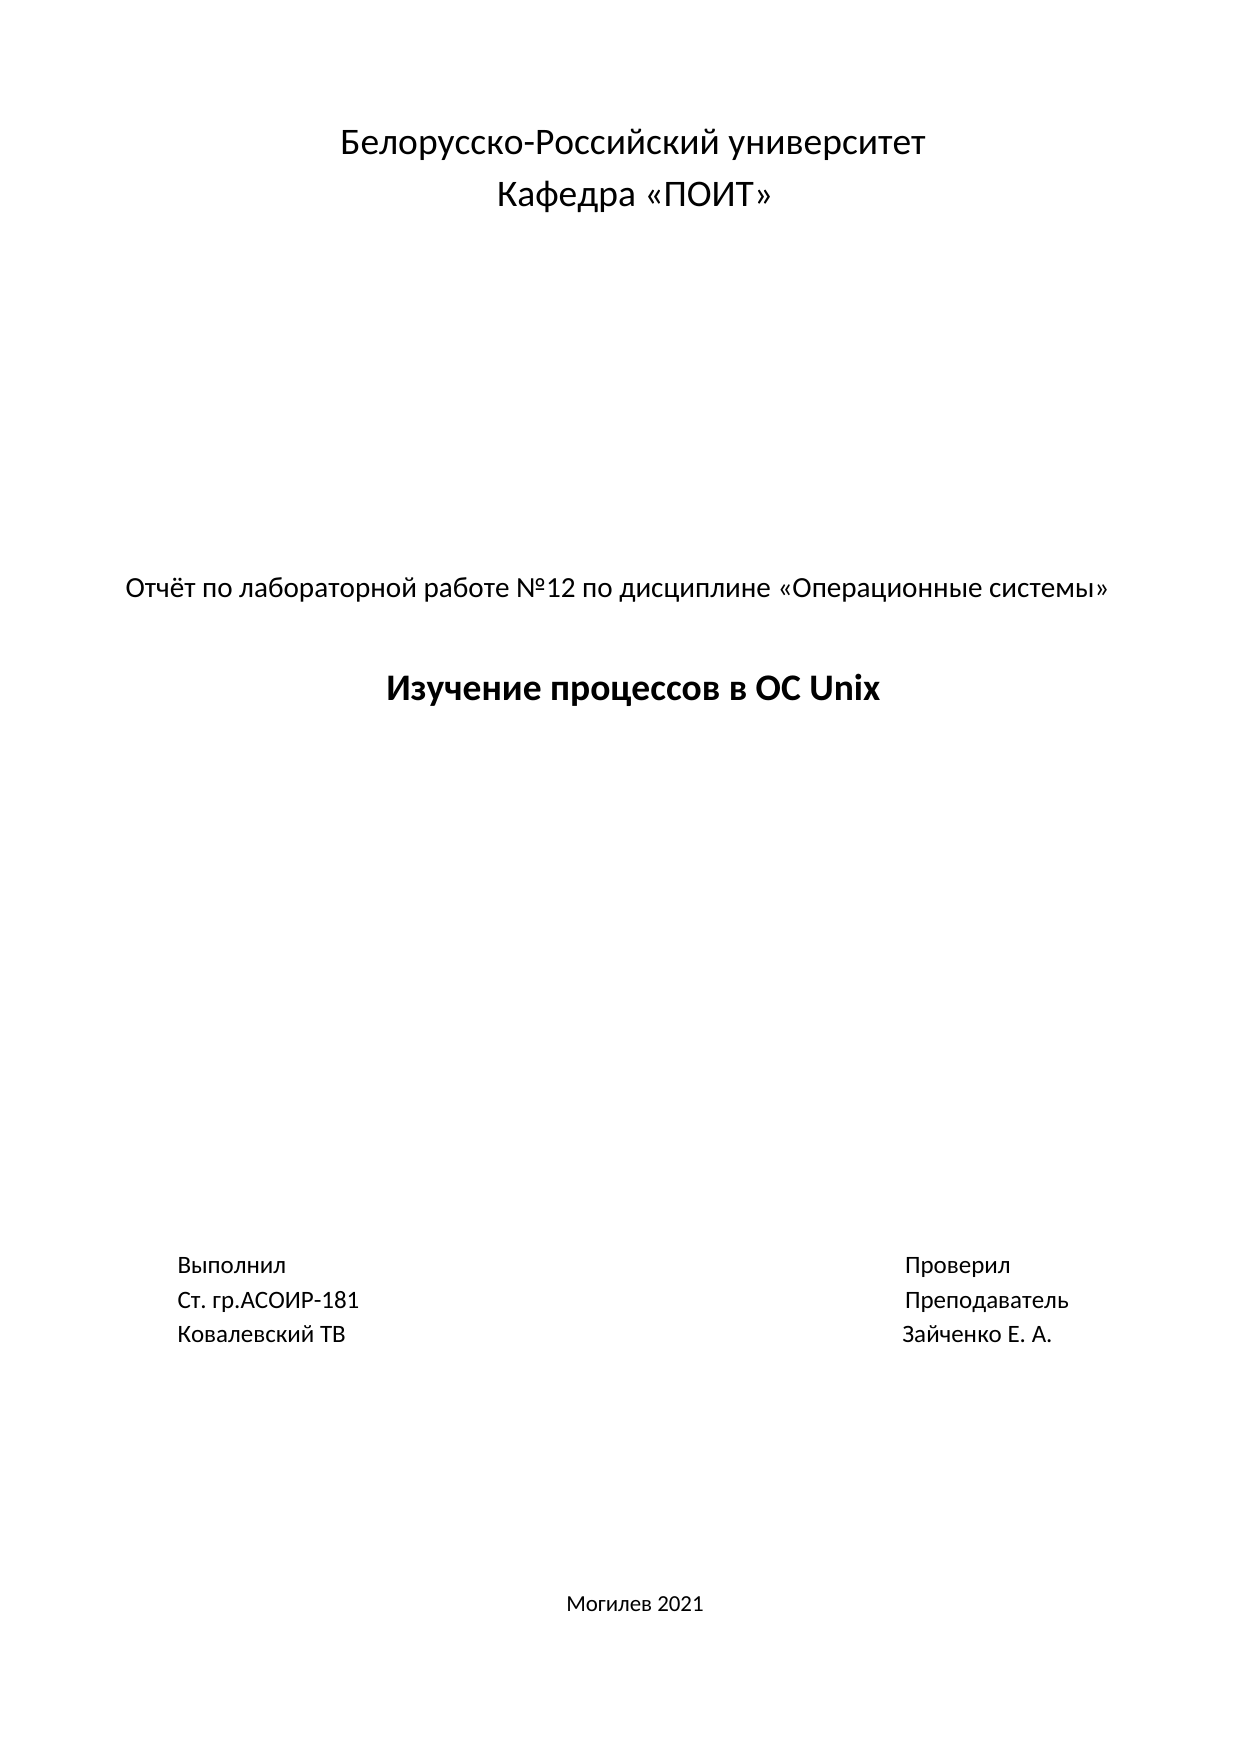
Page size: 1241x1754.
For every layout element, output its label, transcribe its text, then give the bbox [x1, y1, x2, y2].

text Кафедра «ПОИТ» [118, 169, 1152, 215]
text Белорусско-Российский университет [118, 118, 1148, 164]
text Ковалевский ТВ Зайченко Е. А. [177, 1318, 1152, 1349]
text Изучение процессов в ОС Unix [118, 664, 1148, 839]
text Выполнил Проверил [177, 1249, 1152, 1280]
text Отчёт по лабораторной работе №12 по дисциплине «Операционные системы» [118, 569, 1117, 605]
text Ст. гр.АСОИР-181 Преподаватель [177, 1284, 1152, 1315]
text Могилев 2021 [118, 1589, 1152, 1617]
